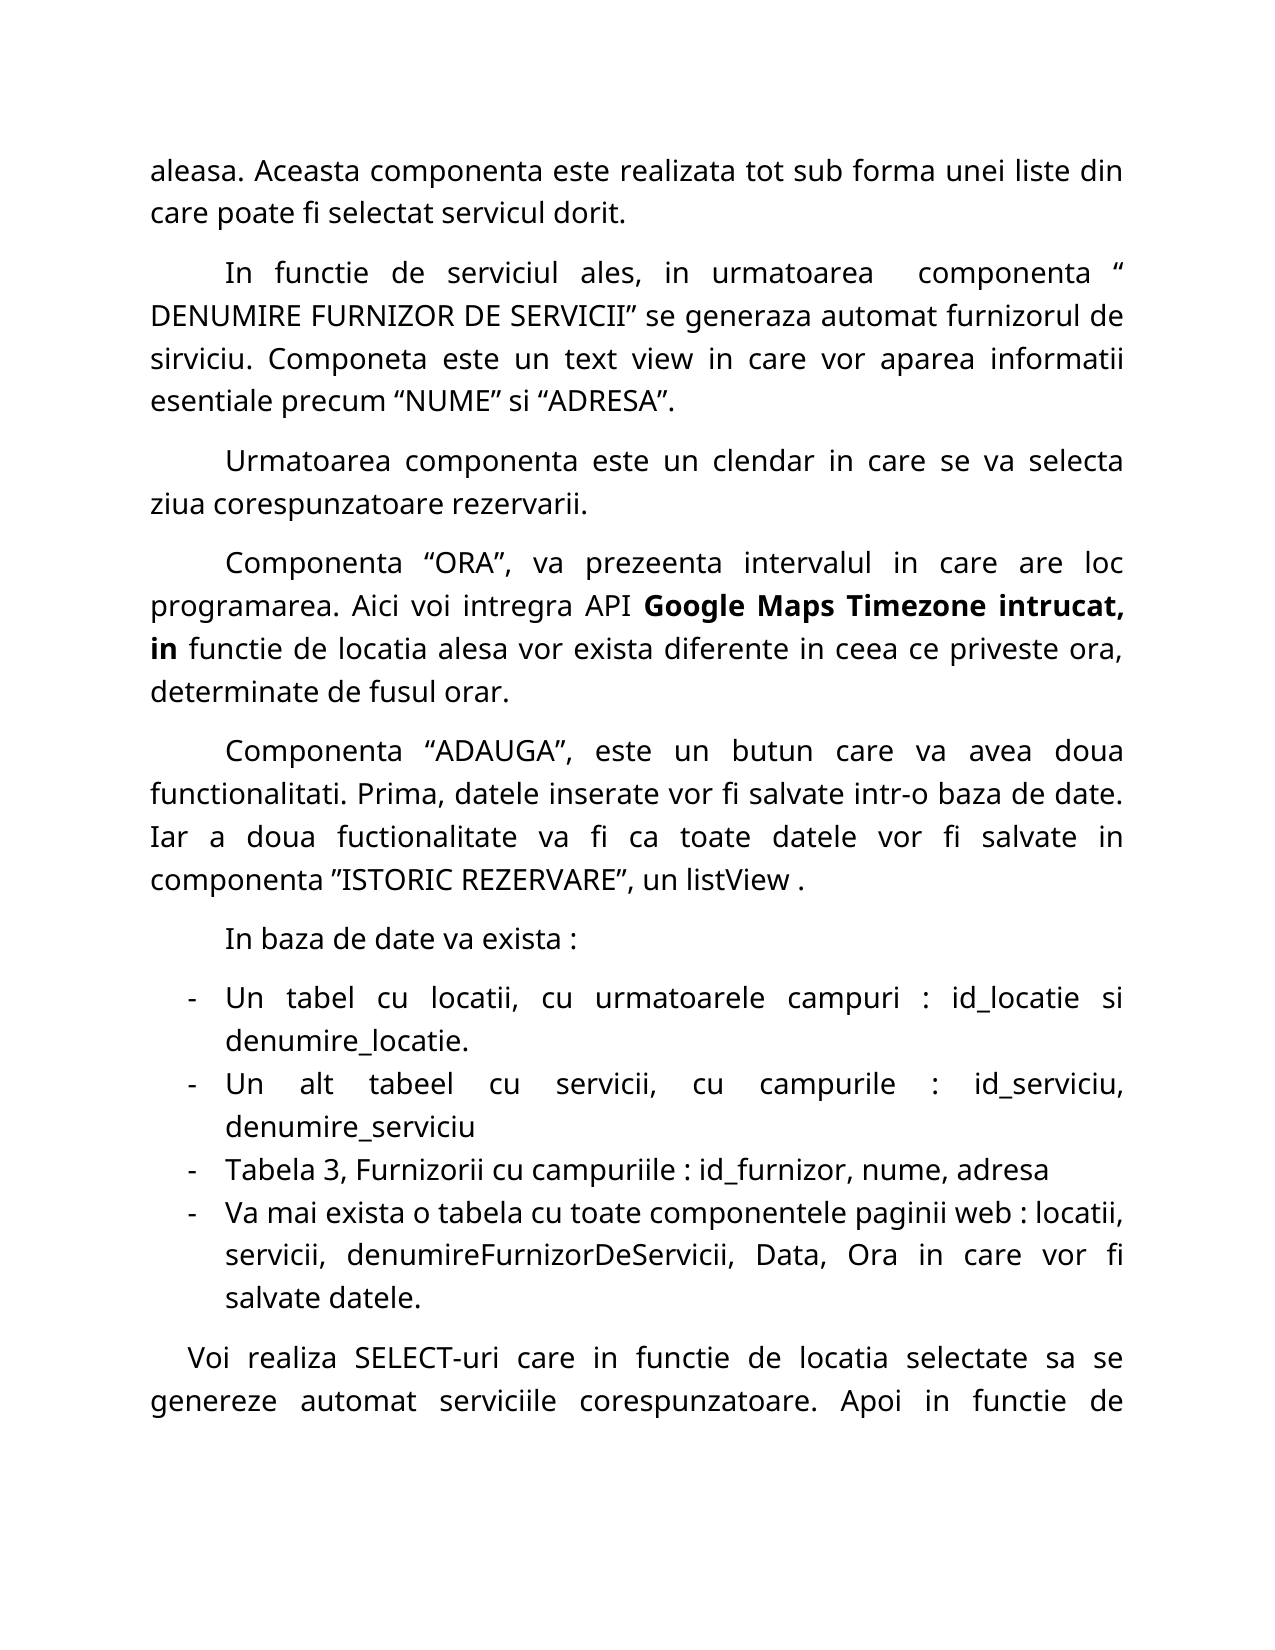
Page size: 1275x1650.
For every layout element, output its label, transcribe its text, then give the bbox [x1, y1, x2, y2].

list Un tabel cu locatii, cu urmatoarele campuri : id_locatie si denumire_locatie. [187, 978, 1125, 1060]
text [150, 1337, 1125, 1419]
text Componenta “ADAUGA”, este un butun care va avea doua functionalitati. Prima, datele inserate vor fi salvate intr-o baza de date. Iar a doua fuctionalitate va fi ca toate datele vor fi salvate in componenta ”ISTORIC REZERVARE”, un listView . [150, 730, 1125, 898]
text In baza de date va exista : [150, 918, 1125, 958]
text Urmatoarea componenta este un clendar in care se va selecta ziua corespunzatoare rezervarii. [150, 440, 1125, 523]
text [150, 150, 1125, 232]
text Componenta “ORA”, va prezeenta intervalul in care are loc programarea. Aici voi intregra API Google Maps Timezone intrucat, in functie de locatia alesa vor exista diferente in ceea ce priveste ora, determinate de fusul orar. [150, 542, 1125, 711]
list Tabela 3, Furnizorii cu campuriile : id_furnizor, nume, adresa [187, 1149, 1125, 1189]
list Un alt tabeel cu servicii, cu campurile : id_serviciu, denumire_serviciu [187, 1063, 1125, 1146]
text In functie de serviciul ales, in urmatoarea componenta “ DENUMIRE FURNIZOR DE SERVICII” se generaza automat furnizorul de sirviciu. Componeta este un text view in care vor aparea informatii esentiale precum “NUME” si “ADRESA”. [150, 252, 1125, 420]
list Va mai exista o tabela cu toate componentele paginii web : locatii, servicii, denumireFurnizorDeServicii, Data, Ora in care vor fi salvate datele. [187, 1192, 1125, 1317]
